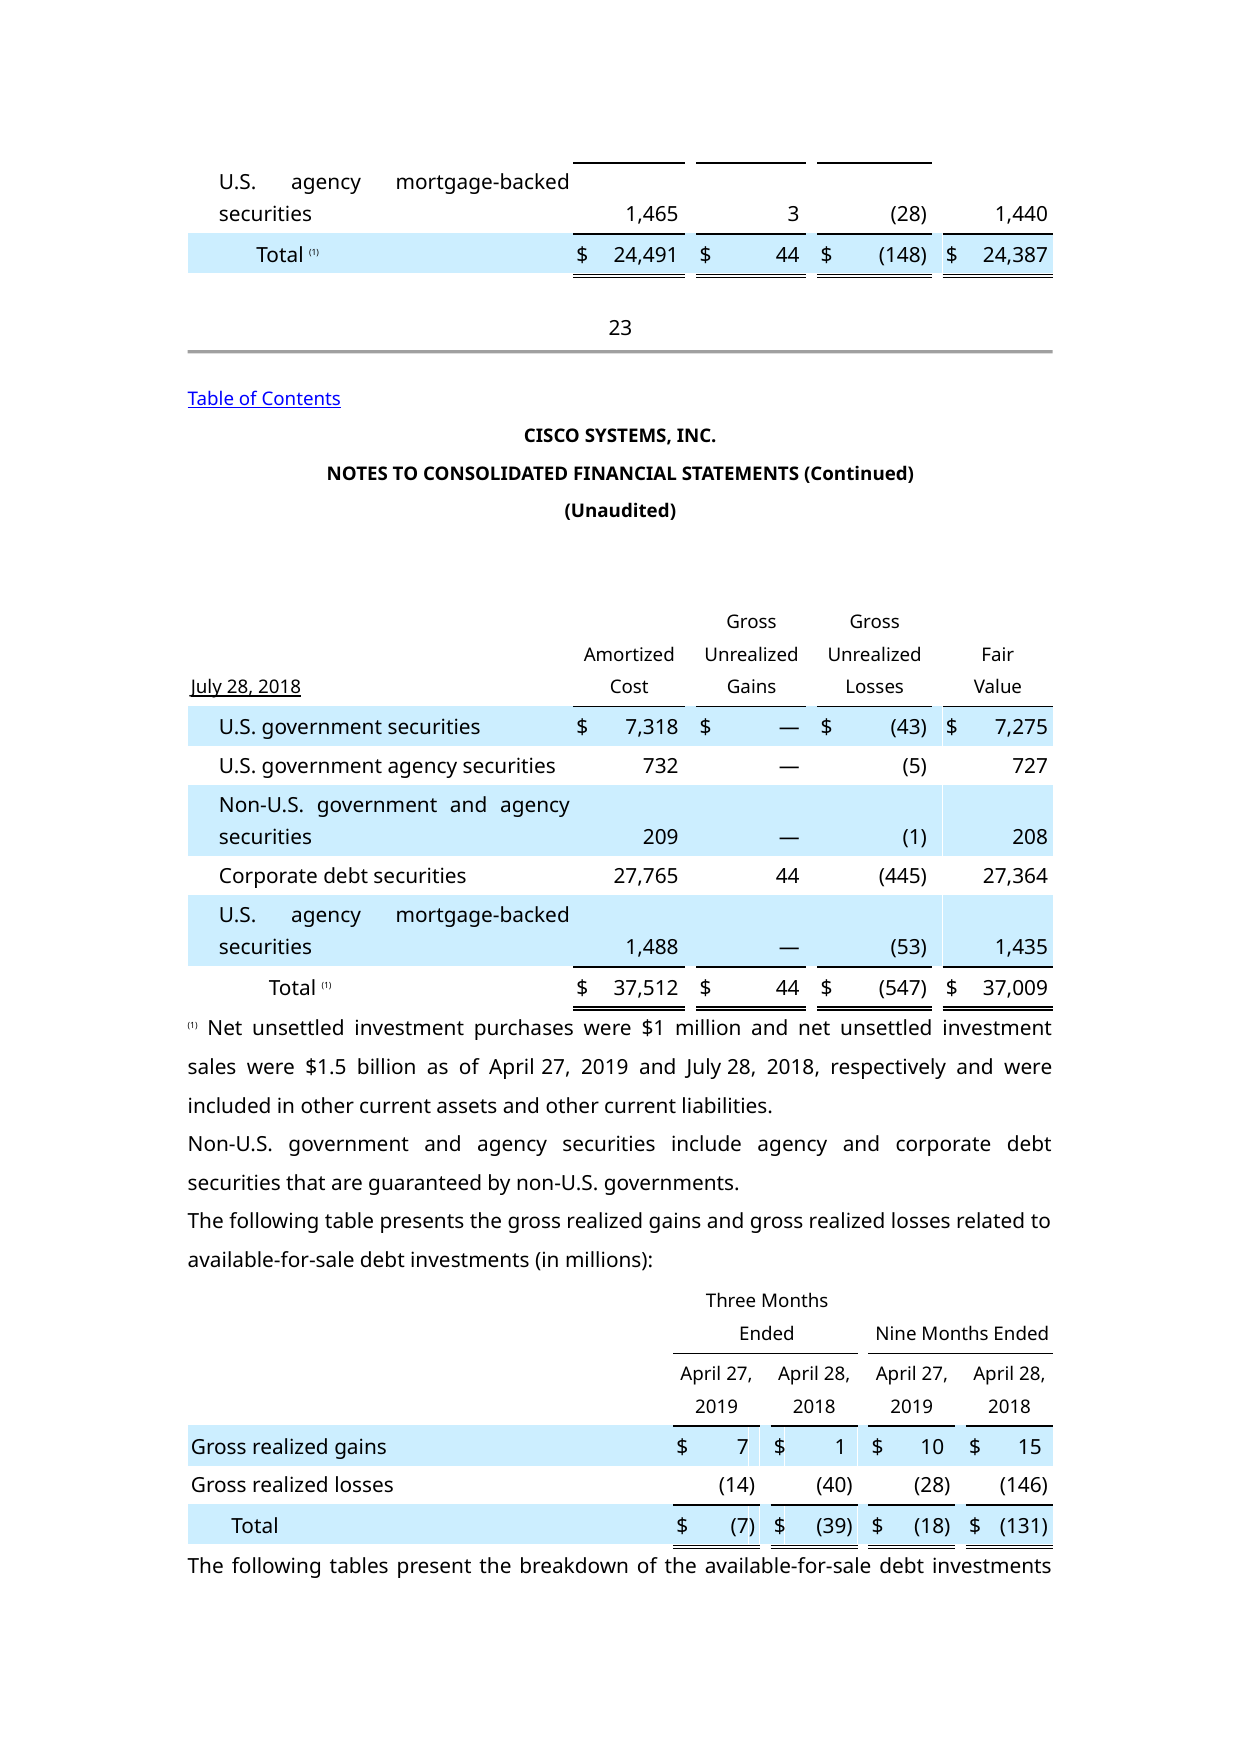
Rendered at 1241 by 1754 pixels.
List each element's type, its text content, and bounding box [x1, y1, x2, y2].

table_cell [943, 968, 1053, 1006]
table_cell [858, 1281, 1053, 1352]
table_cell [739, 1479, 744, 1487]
text Table of Contents [187, 381, 1053, 414]
text CISCO SYSTEMS, INC. [187, 419, 1053, 451]
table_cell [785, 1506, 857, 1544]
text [187, 1549, 1053, 1582]
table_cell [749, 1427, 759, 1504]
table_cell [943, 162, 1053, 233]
text (Unaudited) [187, 494, 1053, 527]
text Non-U.S. government and agency securities include agency and corporate debt securities that are guaranteed by non-U.S. governments. [187, 1127, 1053, 1198]
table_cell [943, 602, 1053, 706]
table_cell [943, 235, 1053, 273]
text 23 [187, 311, 1053, 343]
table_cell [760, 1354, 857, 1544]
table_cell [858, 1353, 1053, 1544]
text (1) Net unsettled investment purchases were $1 million and net unsettled investment sales were $1.5 billion as of April 27, 2019 and July 28, 2018, respectively and were included in other current assets and other current liabilities. [187, 1011, 1053, 1121]
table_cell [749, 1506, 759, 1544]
text The following table presents the gross realized gains and gross realized losses related to available-for-sale debt investments (in millions): [187, 1204, 1053, 1276]
text NOTES TO CONSOLIDATED FINANCIAL STATEMENTS (Continued) [187, 457, 1053, 489]
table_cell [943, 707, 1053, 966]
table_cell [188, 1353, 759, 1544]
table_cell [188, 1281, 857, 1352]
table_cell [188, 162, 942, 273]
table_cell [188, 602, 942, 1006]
